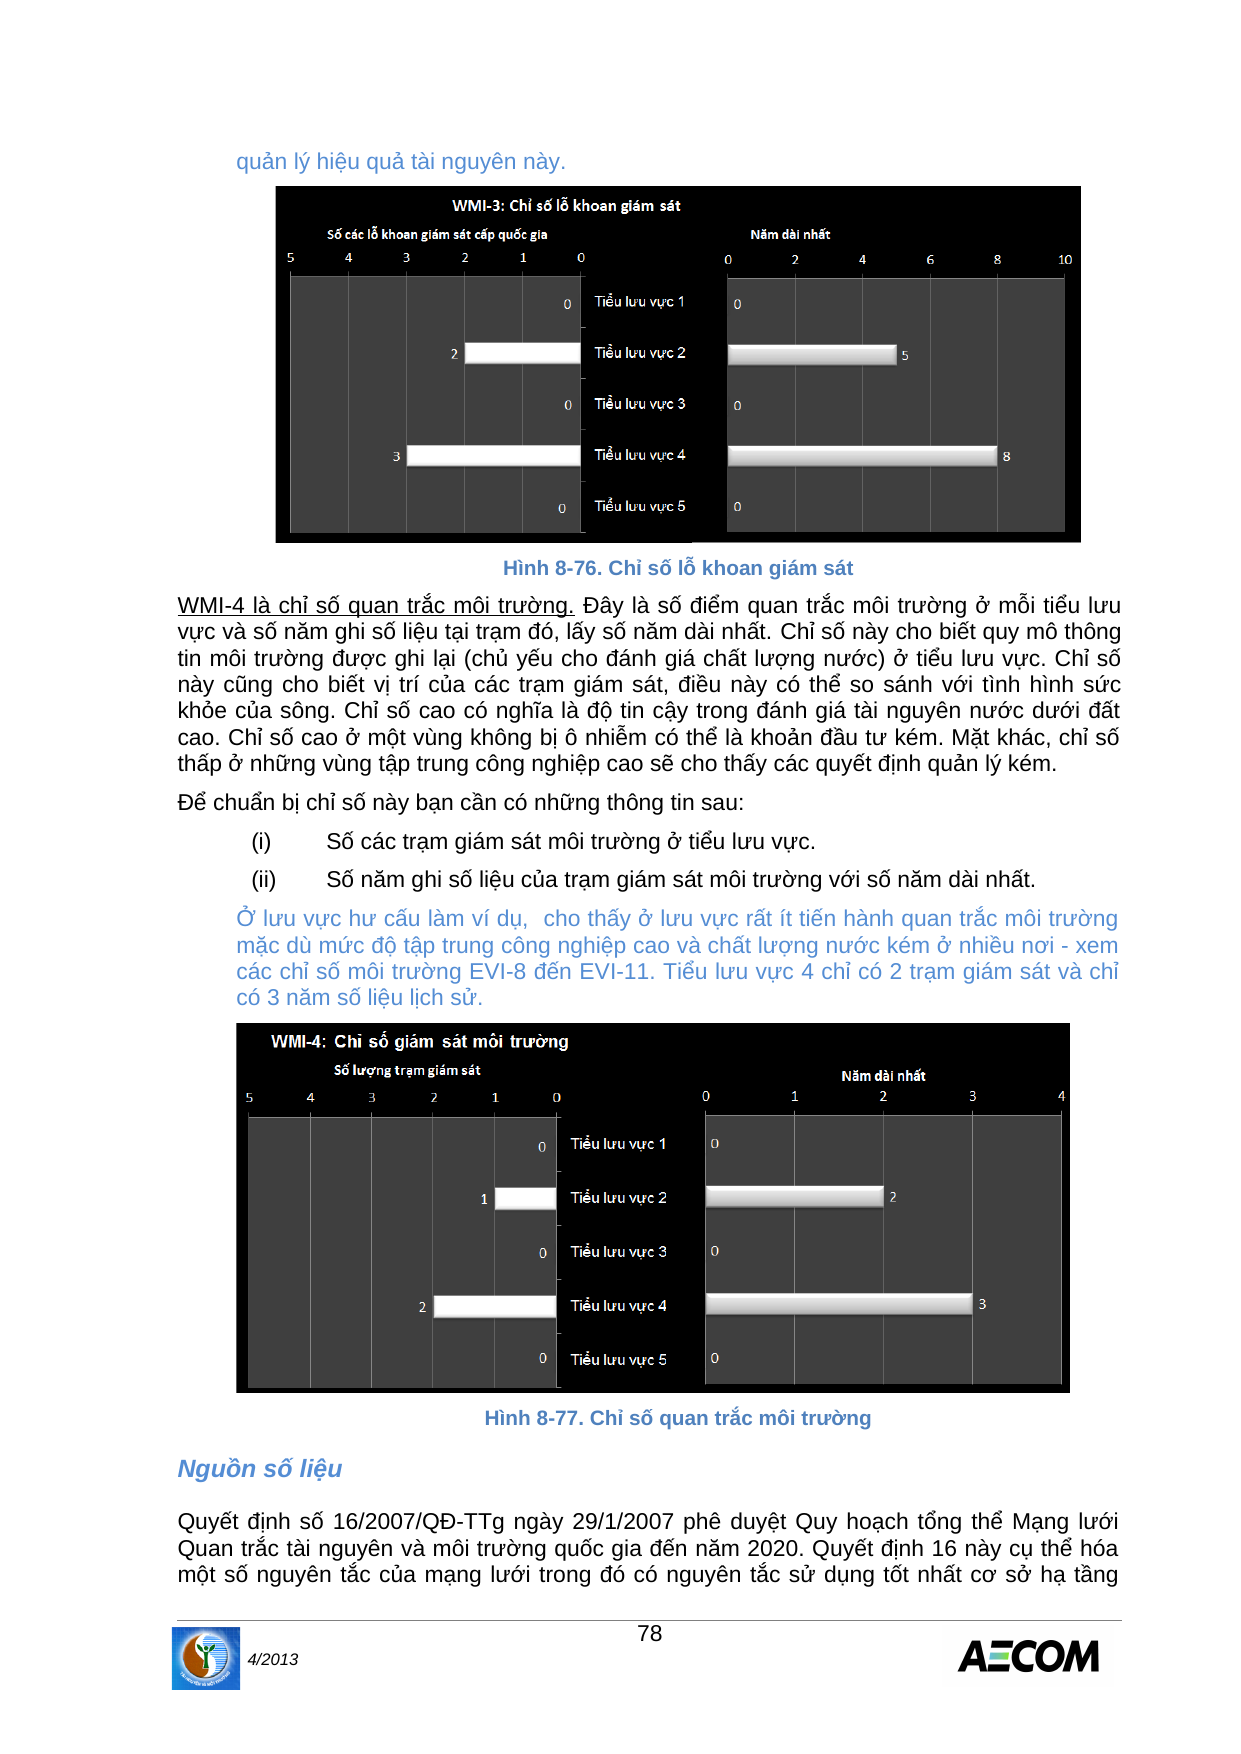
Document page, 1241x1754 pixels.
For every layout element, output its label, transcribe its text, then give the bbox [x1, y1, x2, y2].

picture [942, 1625, 1114, 1687]
picture [171, 1627, 241, 1690]
text WMI-4 là chỉ số quan trắc môi trường. Đây là số điểm quan trắc môi trường ở mỗi tiểu lưu vực và số năm ghi số liệu tại trạm đó, lấy số năm dài nhất. Chỉ số này cho biết quy mô thông tin môi trường được ghi lại (chủ yếu cho đánh giá chất lượng nước) ở tiểu lưu vực. Chỉ số này cũng cho biết vị trí của các trạm giám sát, điều này có thể so sánh với tình hình sức khỏe của sông. Chỉ số cao có nghĩa là độ tin cậy trong đánh giá tài nguyên nước dưới đất cao. Chỉ số cao ở một vùng không bị ô nhiễm có thể là khoản đầu tư kém. Mặt khác, chỉ số thấp ở những vùng tập trung công nghiệp cao sẽ cho thấy các quyết định quản lý kém. [177, 592, 1122, 776]
subtitle Nguồn số liệu [177, 1454, 1120, 1483]
picture [236, 1023, 1070, 1393]
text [177, 1508, 1120, 1587]
list Số các trạm giám sát môi trường ở tiểu lưu vực. [251, 828, 1120, 854]
list Số năm ghi số liệu của trạm giám sát môi trường với số năm dài nhất. [251, 866, 1120, 893]
picture [275, 186, 1081, 543]
text Để chuẩn bị chỉ số này bạn cần có những thông tin sau: [177, 789, 1120, 815]
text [236, 148, 1120, 174]
